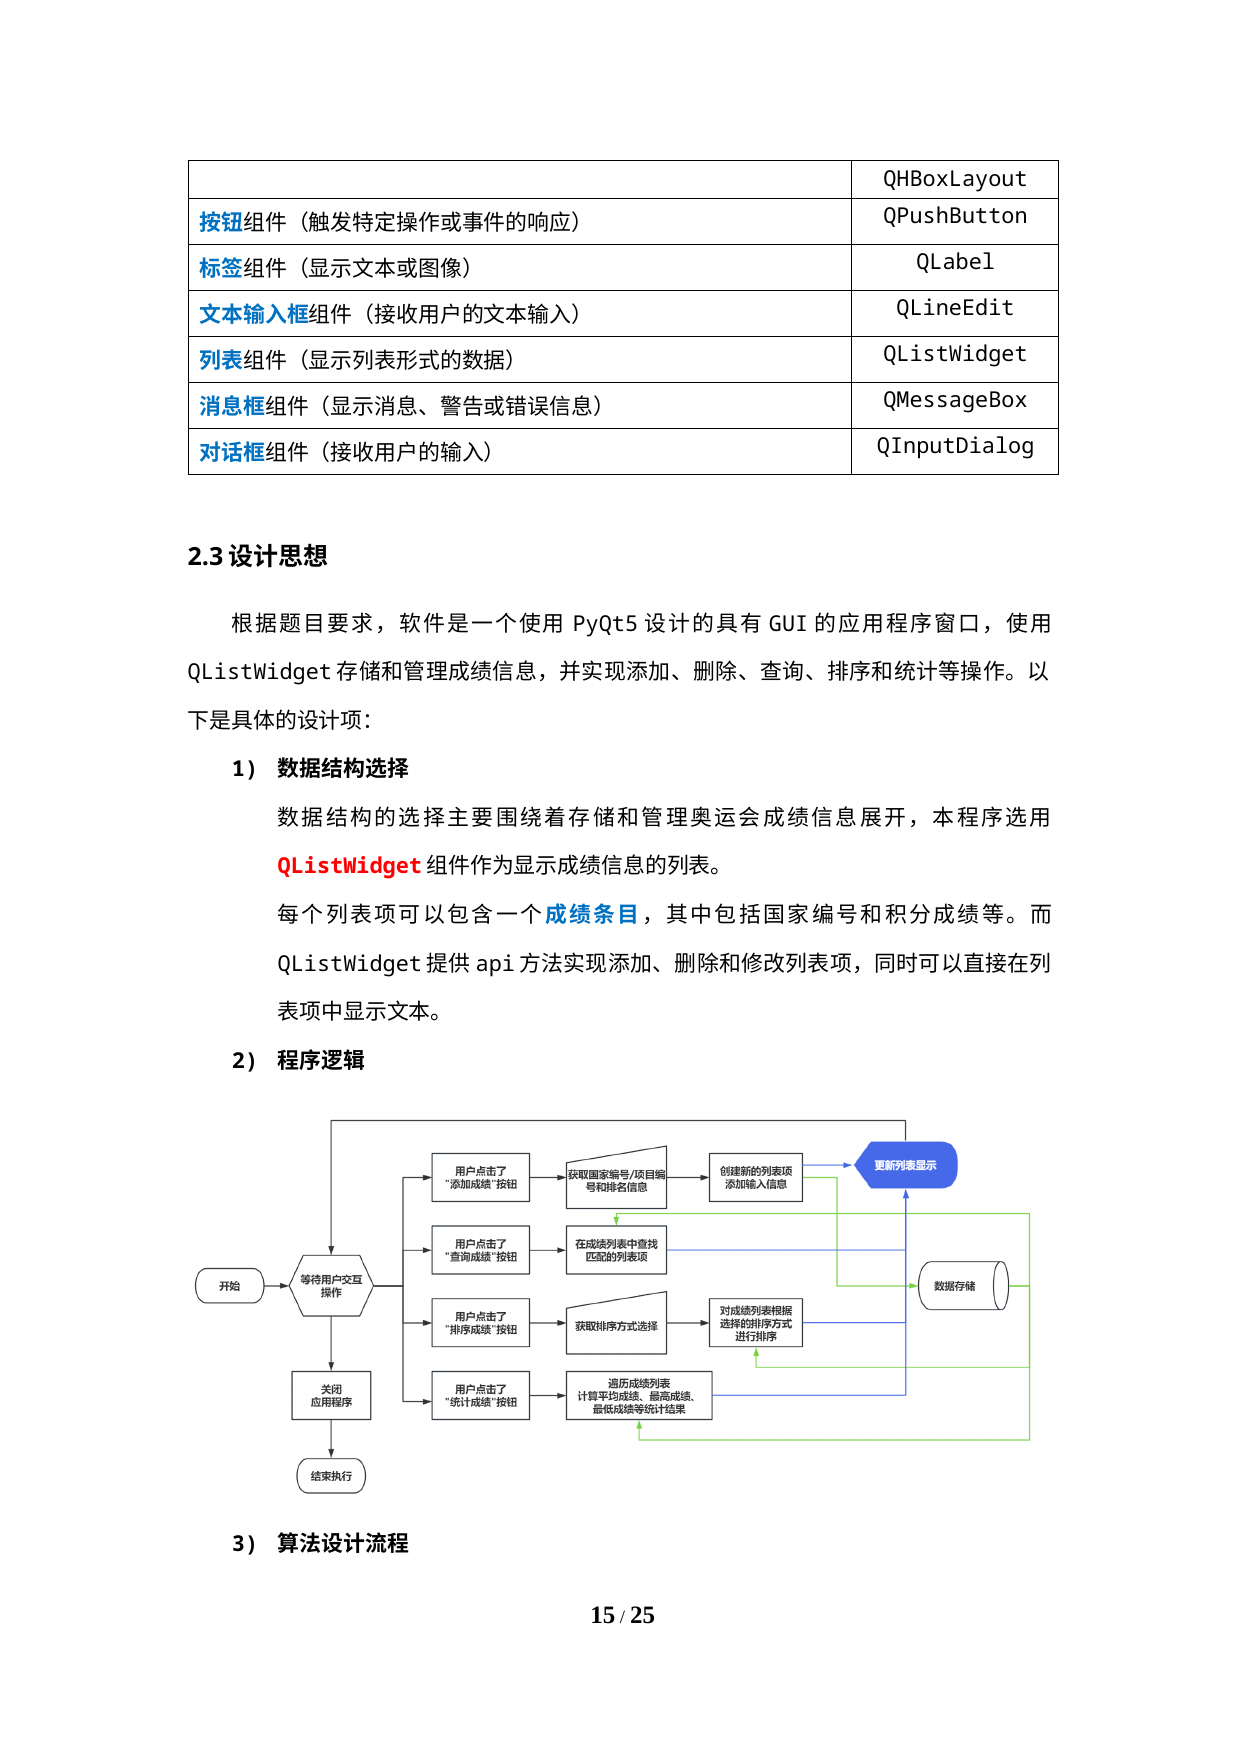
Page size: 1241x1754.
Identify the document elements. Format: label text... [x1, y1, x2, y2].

list 程序逻辑 [232, 1042, 1053, 1075]
text 根据题目要求，软件是一个使用PyQt5设计的具有GUI的应用程序窗口，使用QListWidget存储和管理成绩信息，并实现添加、删除、查询、排序和统计等操作。以下是具体的设计项： [187, 605, 1053, 735]
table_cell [852, 161, 1058, 197]
table_cell QLabel [852, 245, 1058, 289]
table_cell 消息框组件（显示消息、警告或错误信息） [189, 383, 851, 428]
list 数据结构的选择主要围绕着存储和管理奥运会成绩信息展开，本程序选用QListWidget组件作为显示成绩信息的列表。 [277, 799, 1053, 881]
table_cell 文本输入框组件（接收用户的文本输入） [189, 291, 851, 336]
table_cell 按钮组件（触发特定操作或事件的响应） [189, 199, 851, 243]
table_cell 对话框组件（接收用户的输入） [189, 429, 851, 474]
table_cell QInputDialog [852, 429, 1058, 474]
text 2.3设计思想 [187, 522, 1053, 587]
table_cell QLineEdit [852, 291, 1058, 336]
table_cell QMessageBox [852, 383, 1058, 428]
list 数据结构选择 [232, 751, 1053, 783]
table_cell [189, 161, 851, 197]
table_cell QPushButton [852, 199, 1058, 243]
table_cell 标签组件（显示文本或图像） [189, 245, 851, 289]
list 算法设计流程 [232, 1526, 1053, 1558]
table_cell 列表组件（显示列表形式的数据） [189, 337, 851, 382]
picture [187, 1090, 1053, 1507]
table_cell QListWidget [852, 337, 1058, 382]
list 每个列表项可以包含一个成绩条目，其中包括国家编号和积分成绩等。而QListWidget提供api方法实现添加、删除和修改列表项，同时可以直接在列表项中显示文本。 [277, 896, 1053, 1026]
